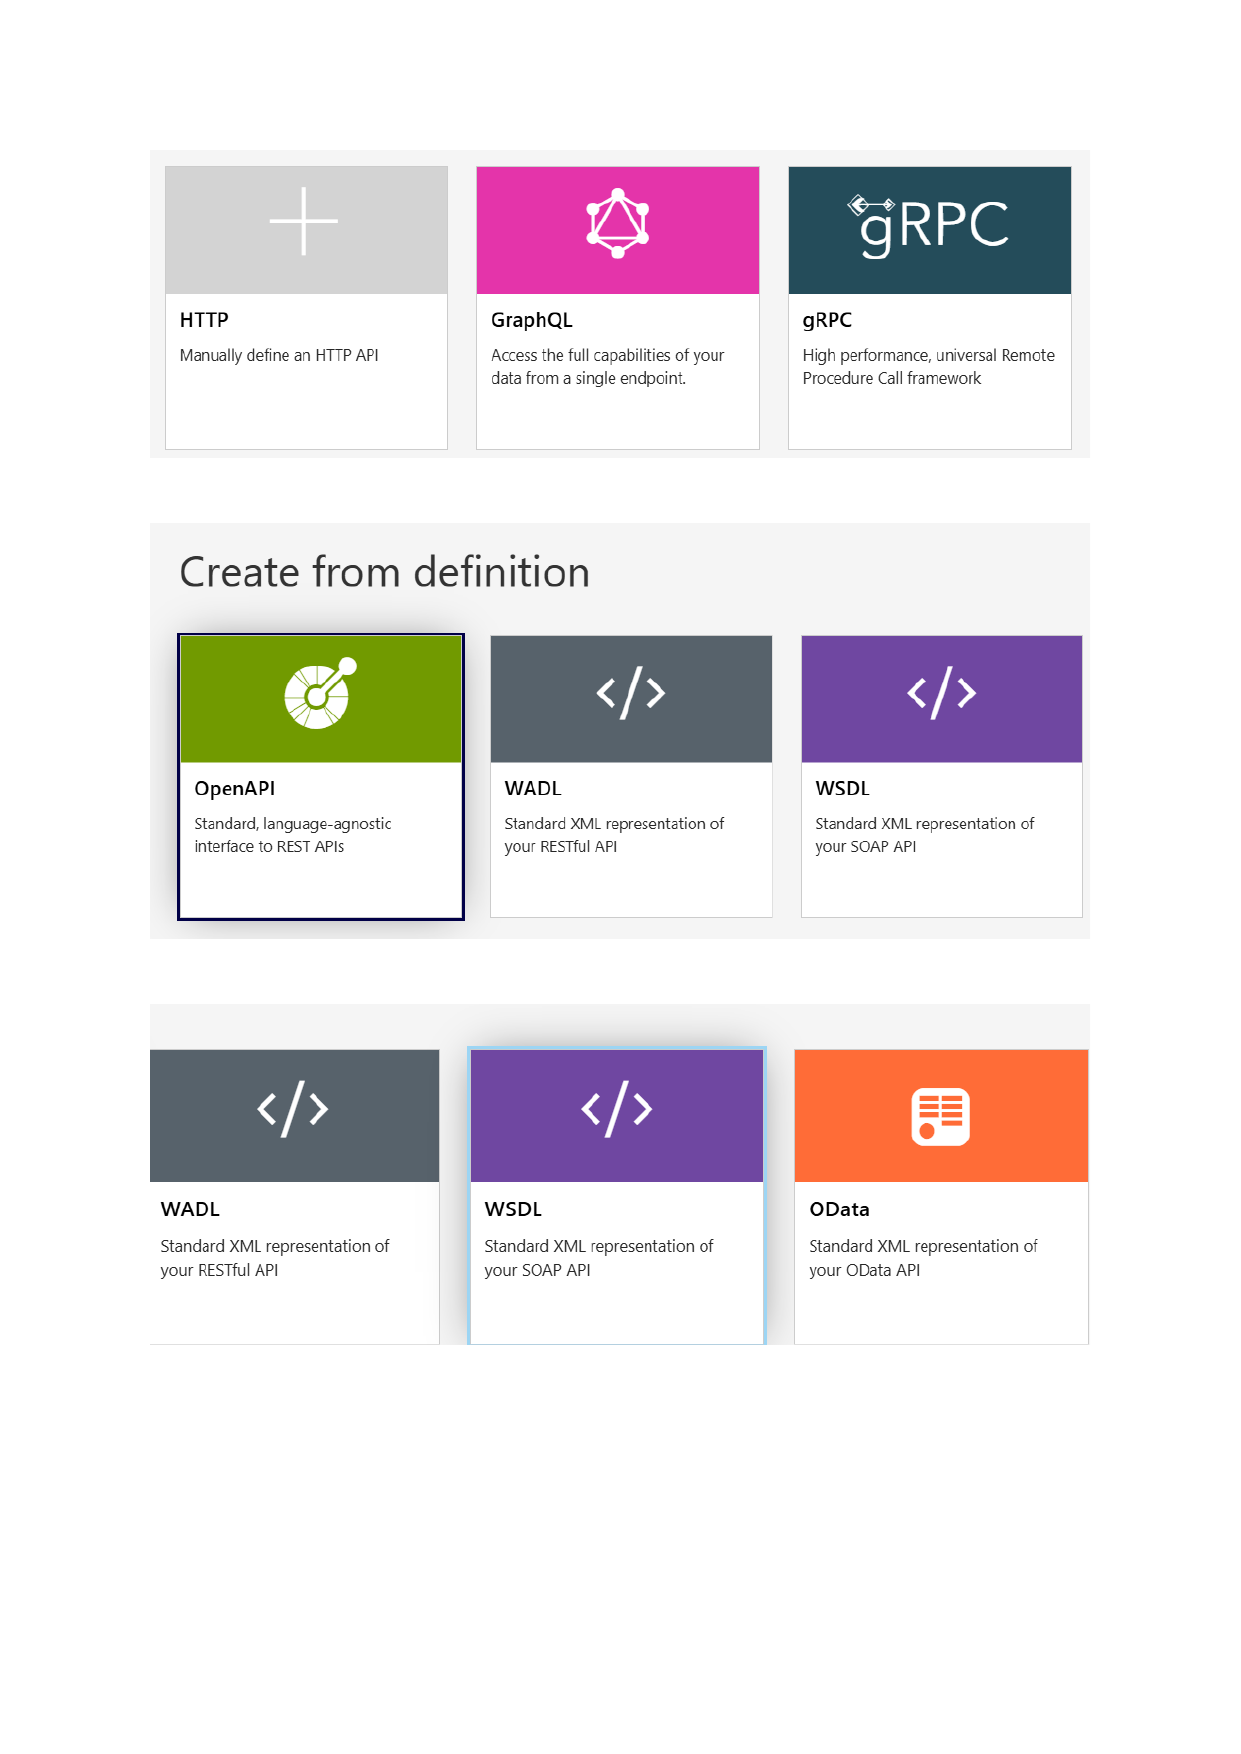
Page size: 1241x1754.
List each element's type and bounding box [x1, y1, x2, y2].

picture [150, 1004, 1091, 1345]
picture [150, 150, 1091, 458]
picture [150, 523, 1091, 939]
